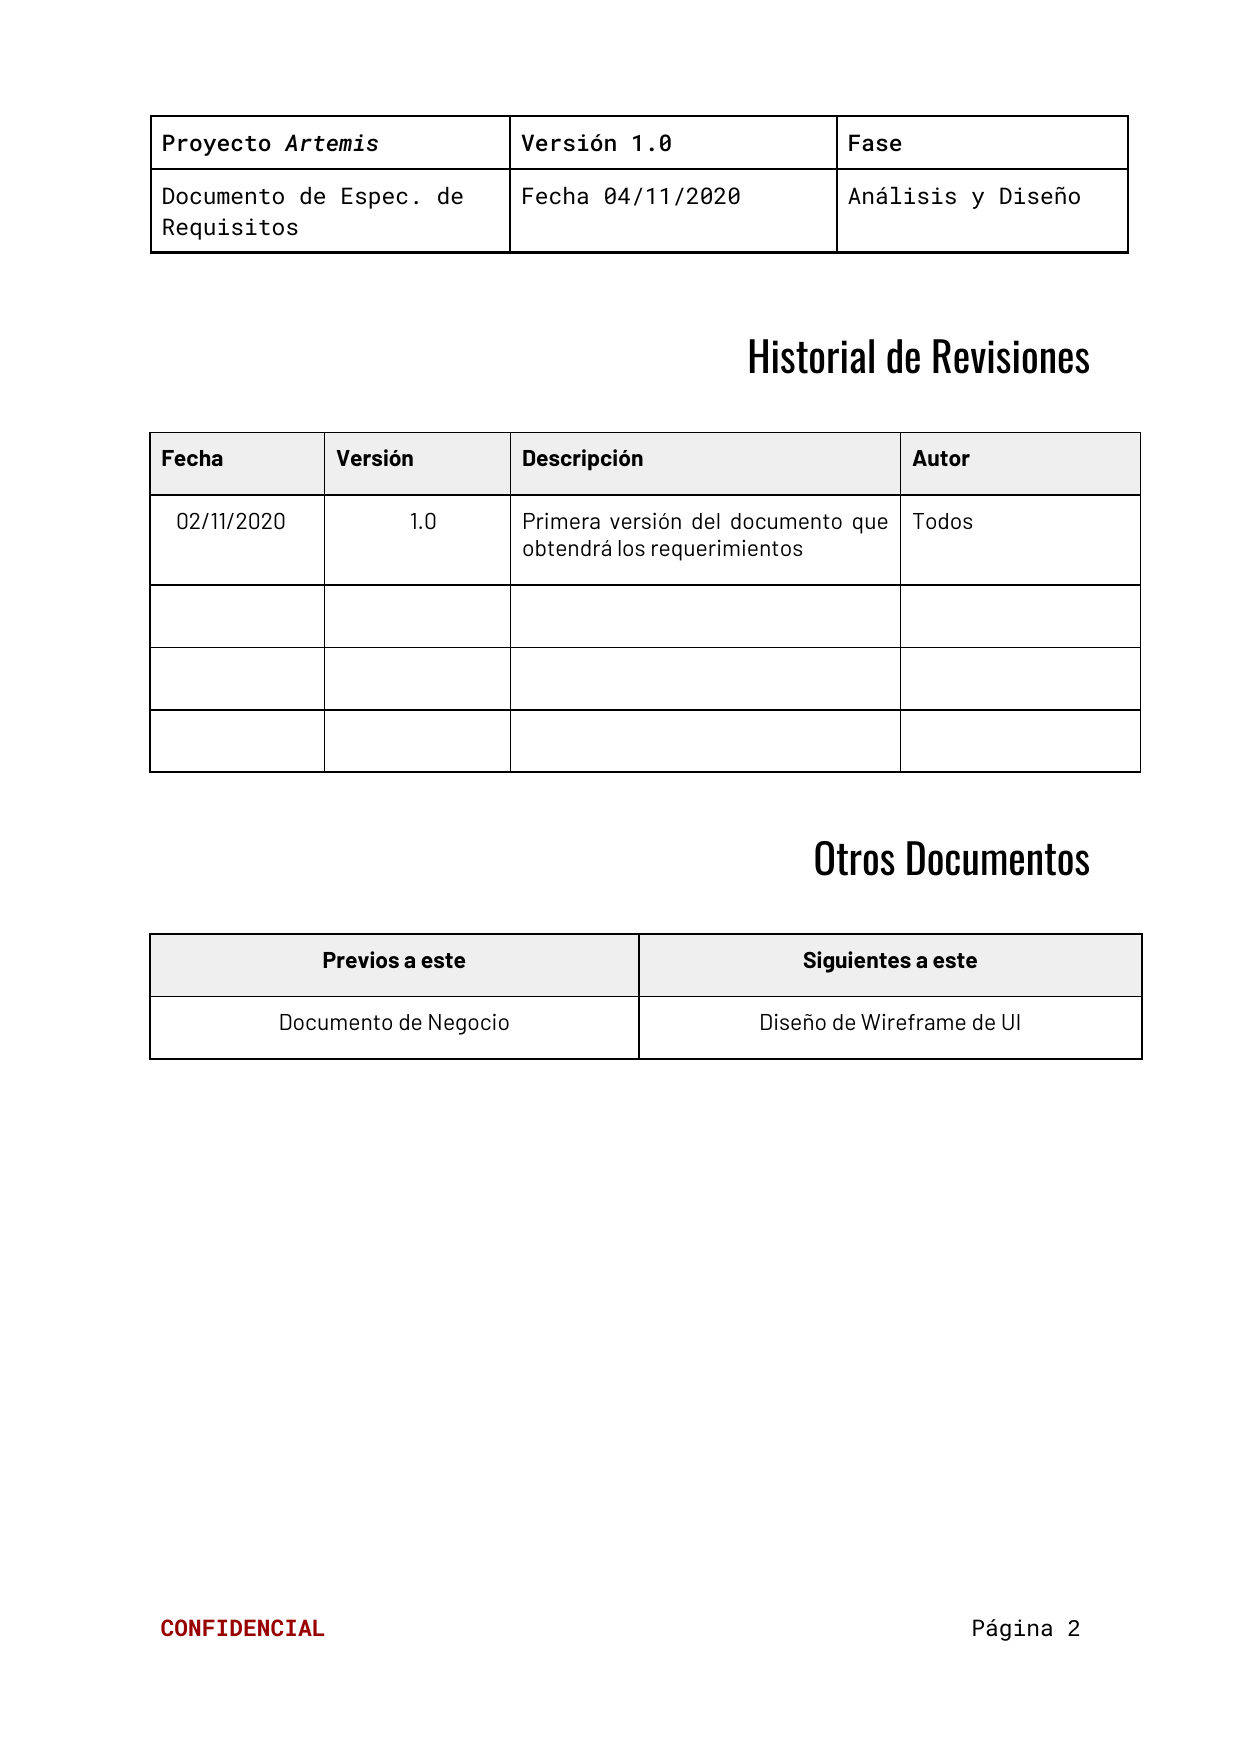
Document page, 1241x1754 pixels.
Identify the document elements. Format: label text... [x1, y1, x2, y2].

table_cell [325, 586, 510, 646]
table_cell [151, 586, 324, 646]
table_cell [901, 648, 1140, 709]
table_header Siguientes a este [640, 935, 1141, 996]
table_header Fecha [151, 433, 324, 494]
table_cell [511, 711, 900, 771]
table_cell Documento de Negocio [151, 997, 638, 1058]
subtitle Otros Documentos [150, 825, 1090, 887]
table_cell [511, 648, 900, 709]
table_cell [901, 711, 1140, 771]
table_cell [511, 586, 900, 646]
table_cell 1.0 [325, 496, 510, 584]
table_cell [151, 711, 324, 771]
table_header Autor [901, 433, 1140, 494]
table_header Previos a este [151, 935, 638, 996]
table_cell 02/11/2020 [151, 496, 324, 584]
table_cell Diseño de Wireframe de UI [640, 997, 1141, 1058]
subtitle Historial de Revisiones [150, 324, 1090, 386]
table_cell [151, 648, 324, 709]
table_header Versión [325, 433, 510, 494]
table_header Descripción [511, 433, 900, 494]
table_cell Todos [901, 496, 1140, 584]
table_cell [325, 711, 510, 771]
table_cell [901, 586, 1140, 646]
table_cell [325, 648, 510, 709]
table_cell Primera versión del documento que obtendrá los requerimientos [511, 496, 900, 584]
